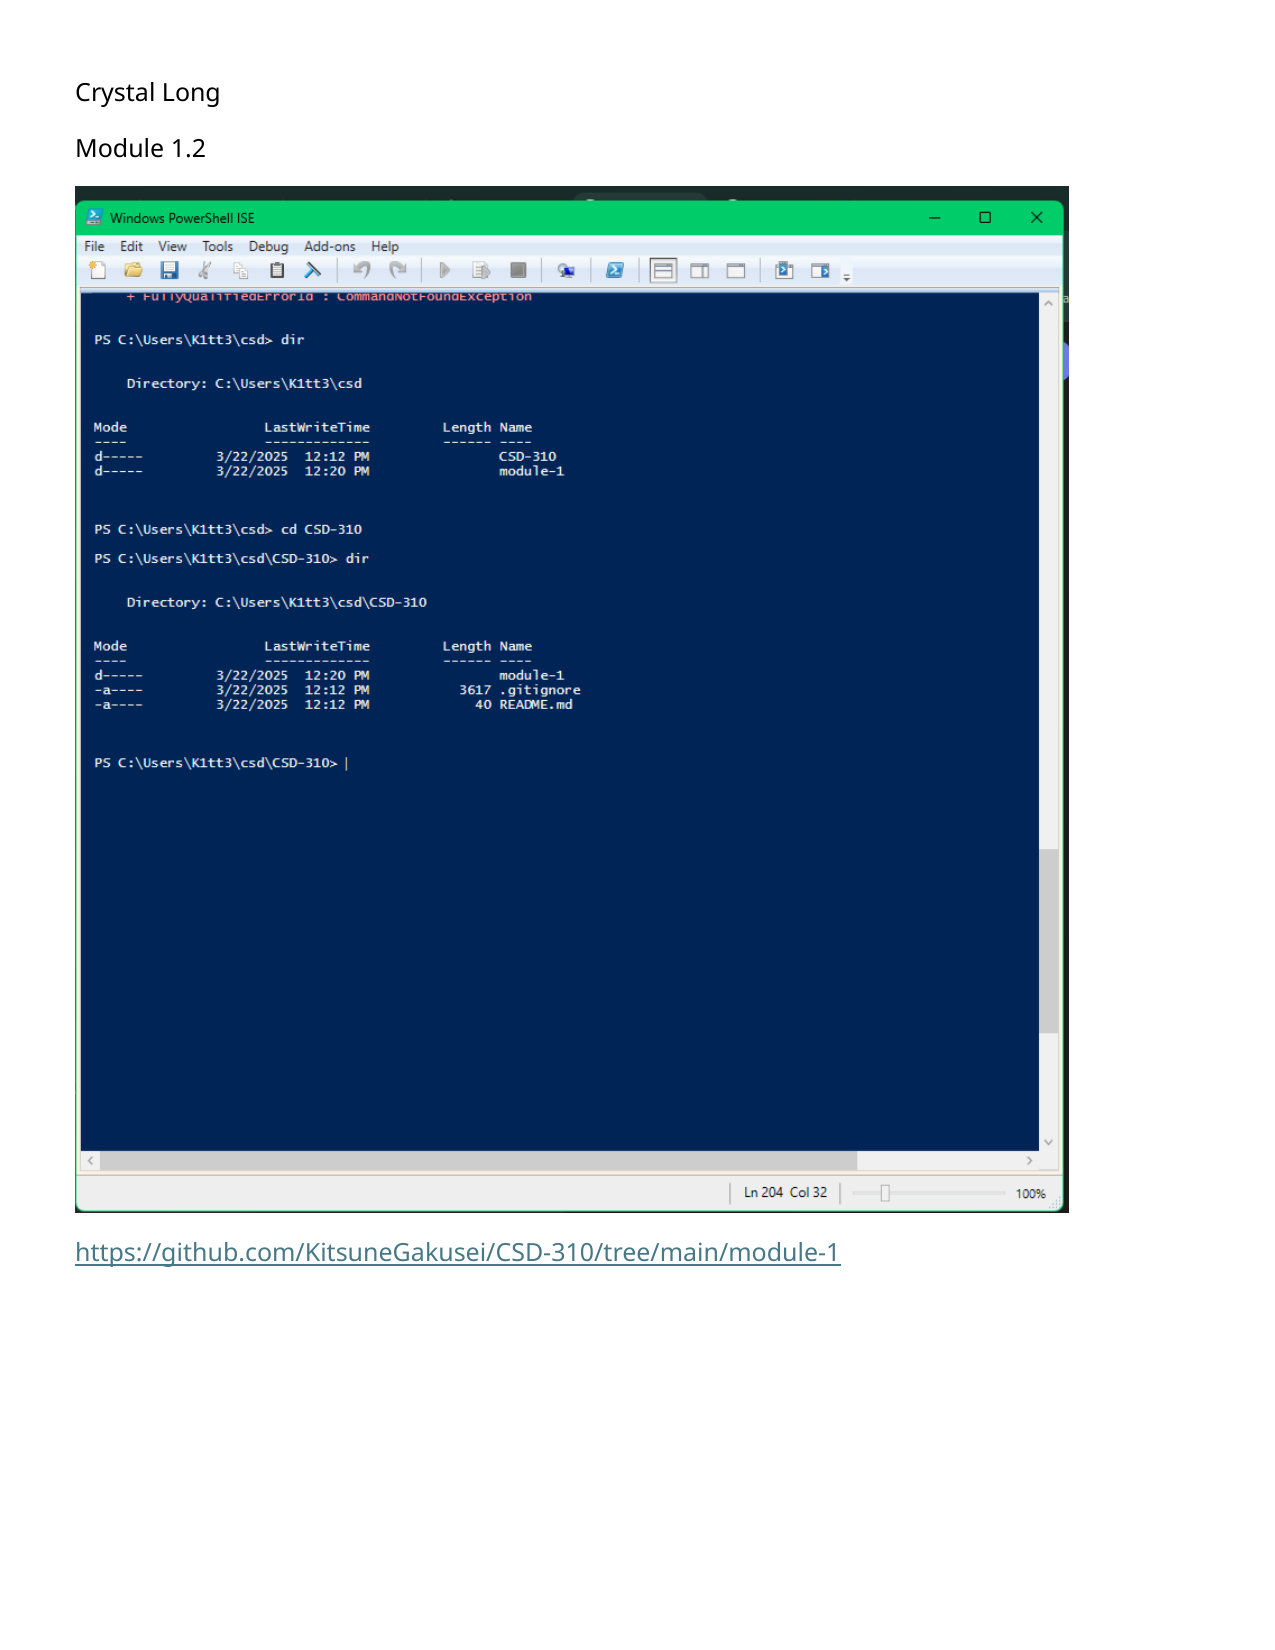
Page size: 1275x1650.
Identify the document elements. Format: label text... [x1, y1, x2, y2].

picture [75, 186, 1069, 1213]
text Module 1.2 [75, 131, 1200, 165]
text Crystal Long [75, 75, 1200, 109]
text https://github.com/KitsuneGakusei/CSD-310/tree/main/module-1 [75, 1235, 1200, 1269]
